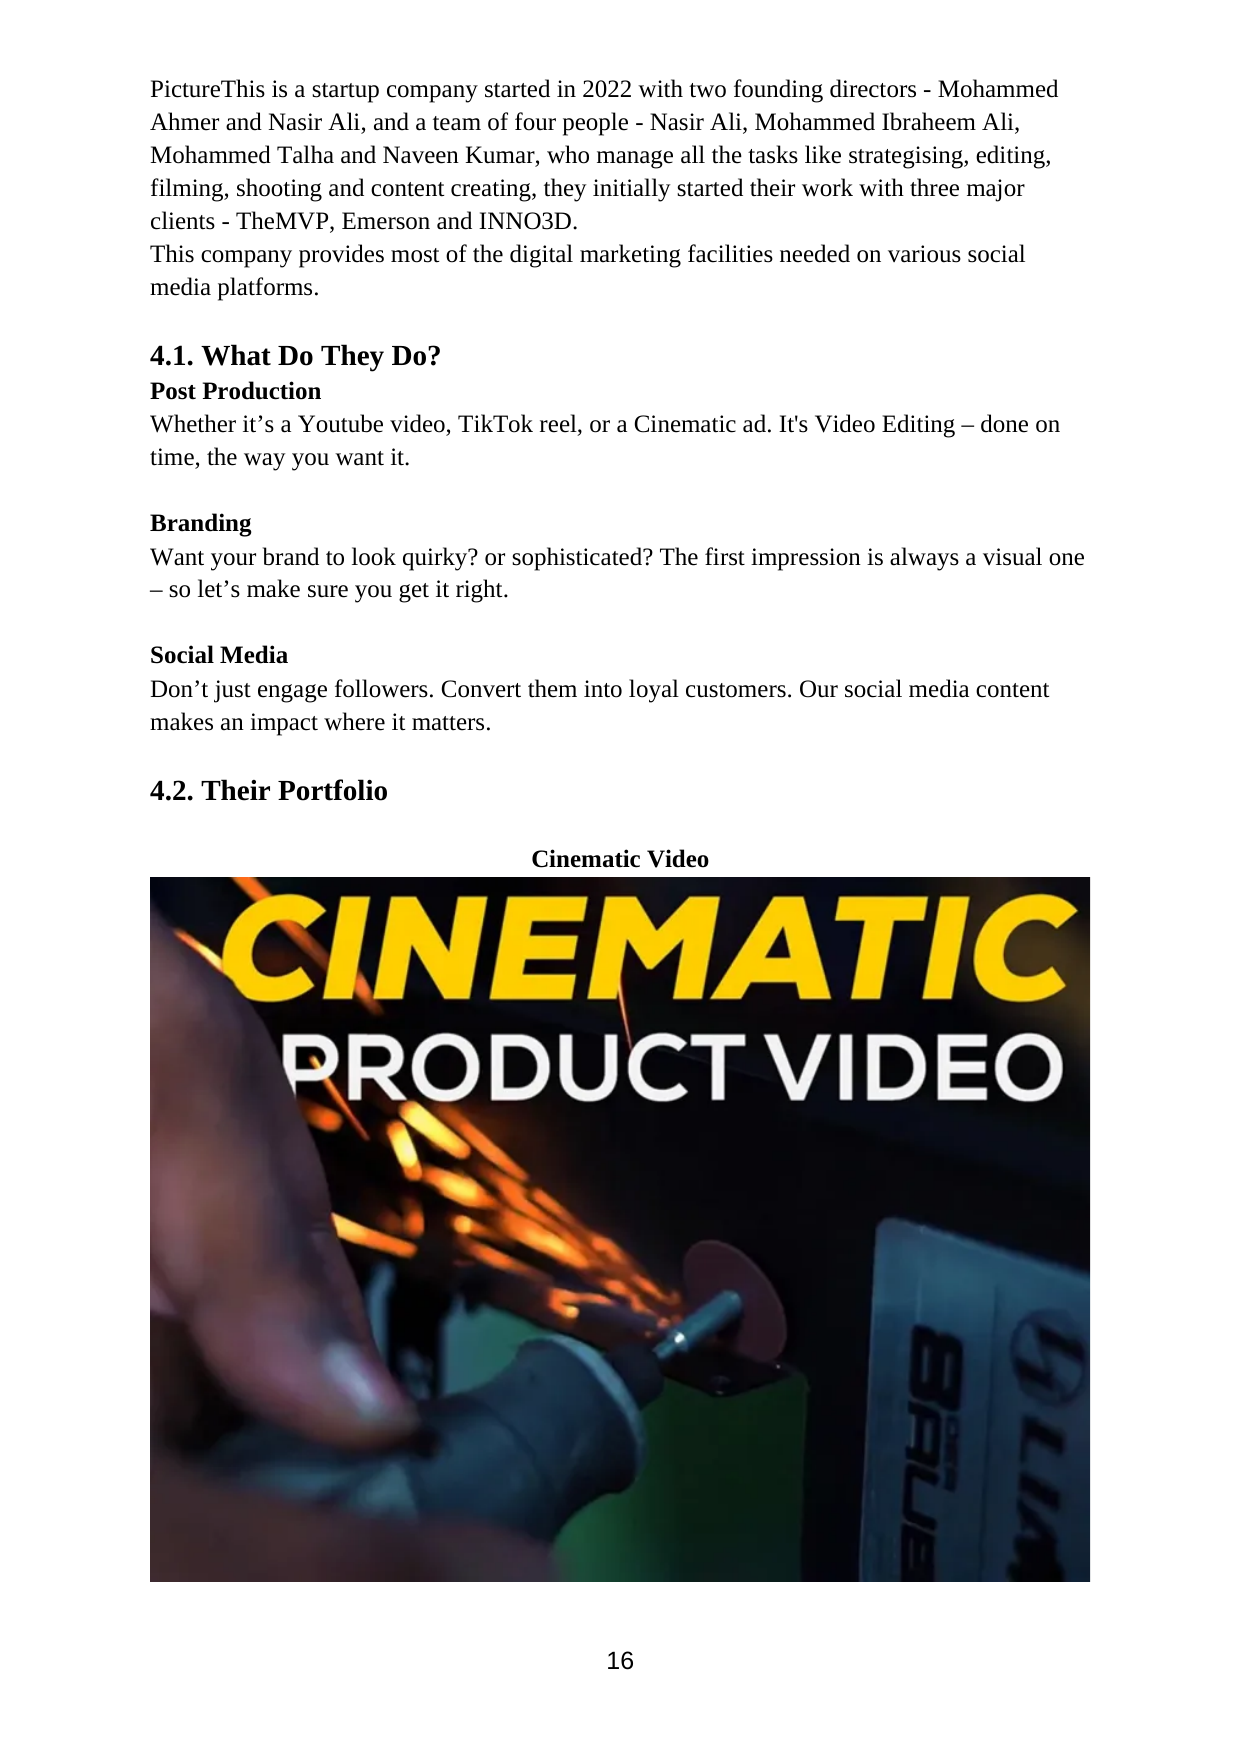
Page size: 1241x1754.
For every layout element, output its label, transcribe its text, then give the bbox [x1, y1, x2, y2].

text Want your brand to look quirky? or sophisticated? The first impression is always a visual one – so let’s make sure you get it right. [150, 542, 1090, 603]
text PictureThis is a startup company started in 2022 with two founding directors - Mohammed Ahmer and Nasir Ali, and a team of four people - Nasir Ali, Mohammed Ibraheem Ali, Mohammed Talha and Naveen Kumar, who manage all the tasks like strategising, editing, filming, shooting and content creating, they initially started their work with three major clients - TheMVP, Emerson and INNO3D. [150, 74, 1090, 234]
text This company provides most of the digital marketing facilities needed on various social media platforms. [150, 239, 1090, 301]
text Whether it’s a Youtube video, TikTok reel, or a Cinematic ad. It's Video Editing – done on time, the way you want it. [150, 409, 1090, 471]
text Don’t just engage followers. Convert them into loyal customers. Our social media content makes an impact where it matters. [150, 674, 1090, 735]
text Social Media [150, 641, 1090, 669]
text Post Production [150, 376, 1090, 405]
text 4.2. Their Portfolio [150, 773, 1090, 806]
text Cinematic Video [150, 844, 1090, 873]
text Branding [150, 508, 1090, 537]
text 4.1. What Do They Do? [150, 338, 1090, 371]
picture [150, 877, 1091, 1582]
